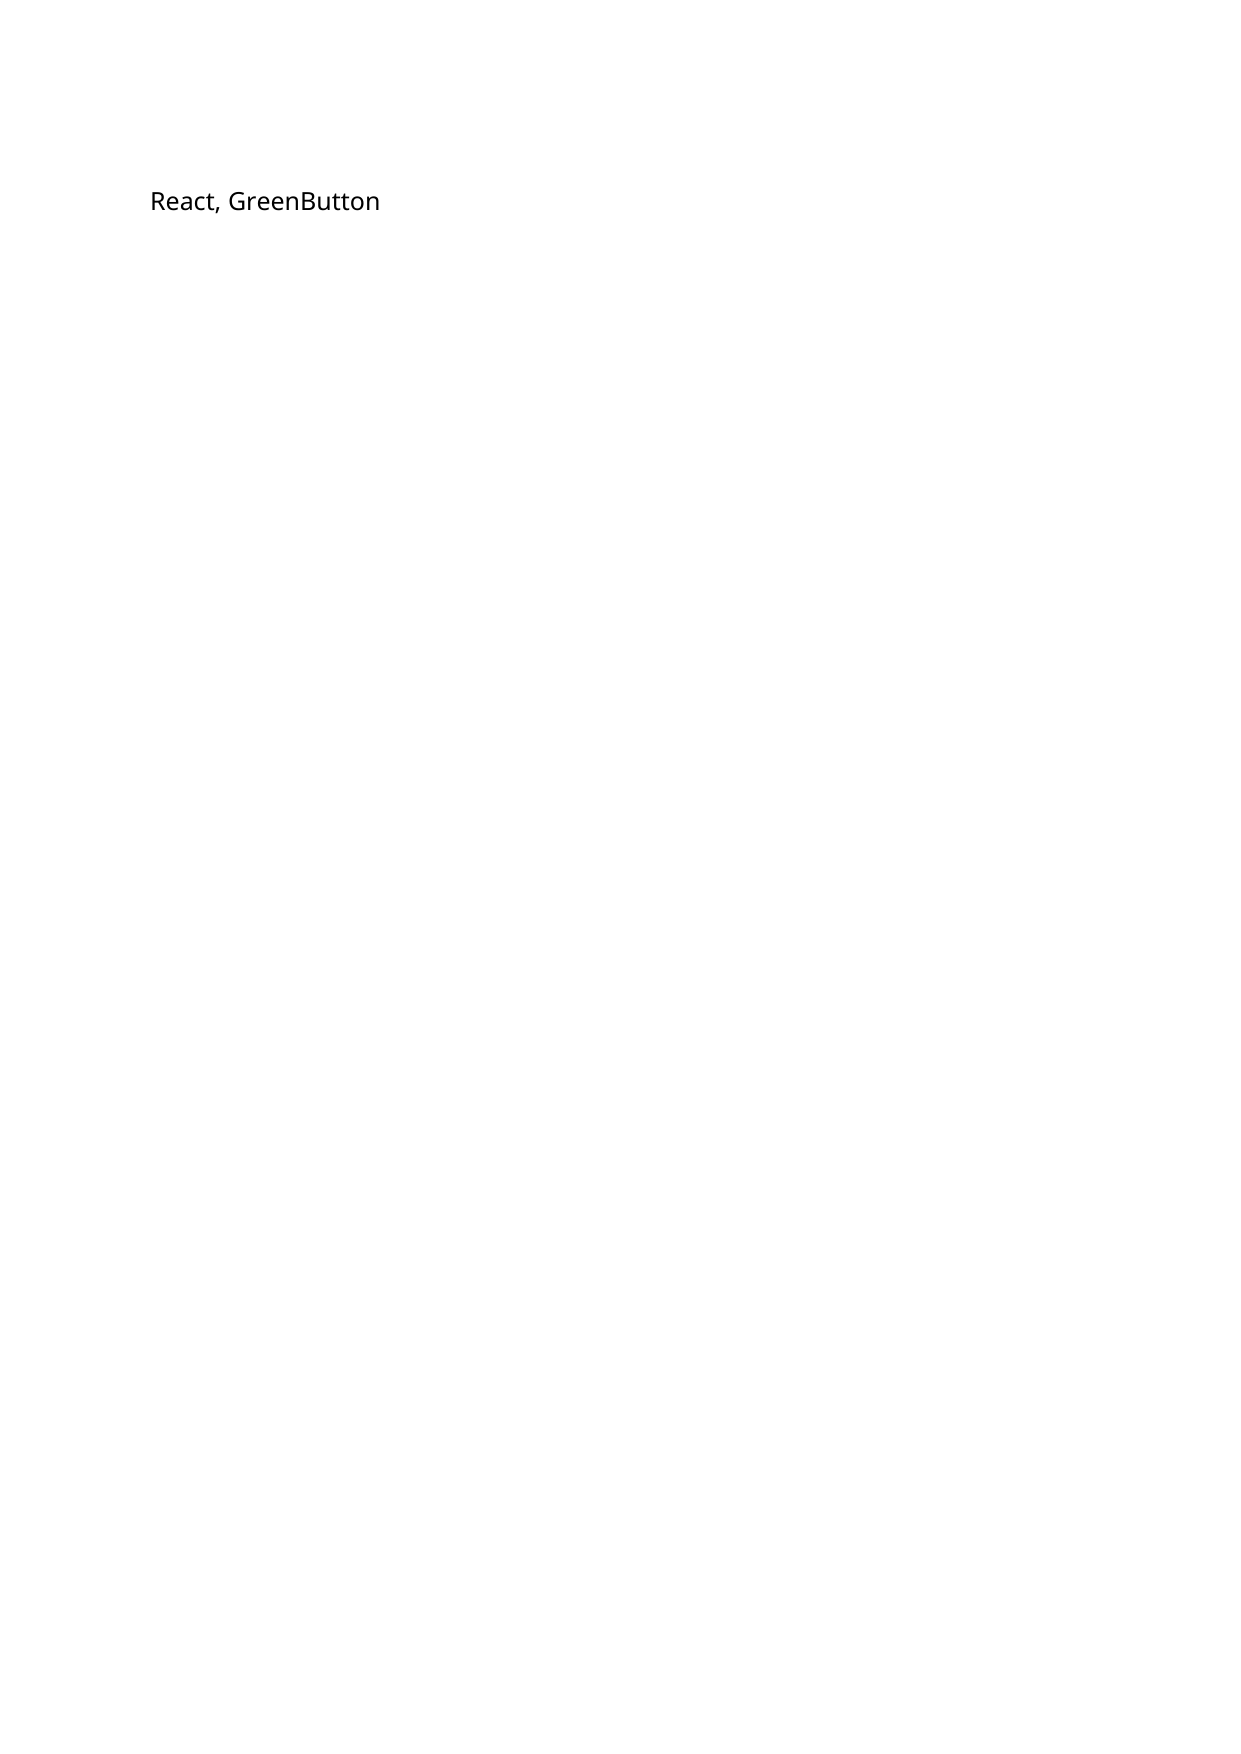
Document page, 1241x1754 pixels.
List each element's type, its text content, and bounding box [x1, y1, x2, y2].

text React, GreenButton [150, 184, 1090, 218]
